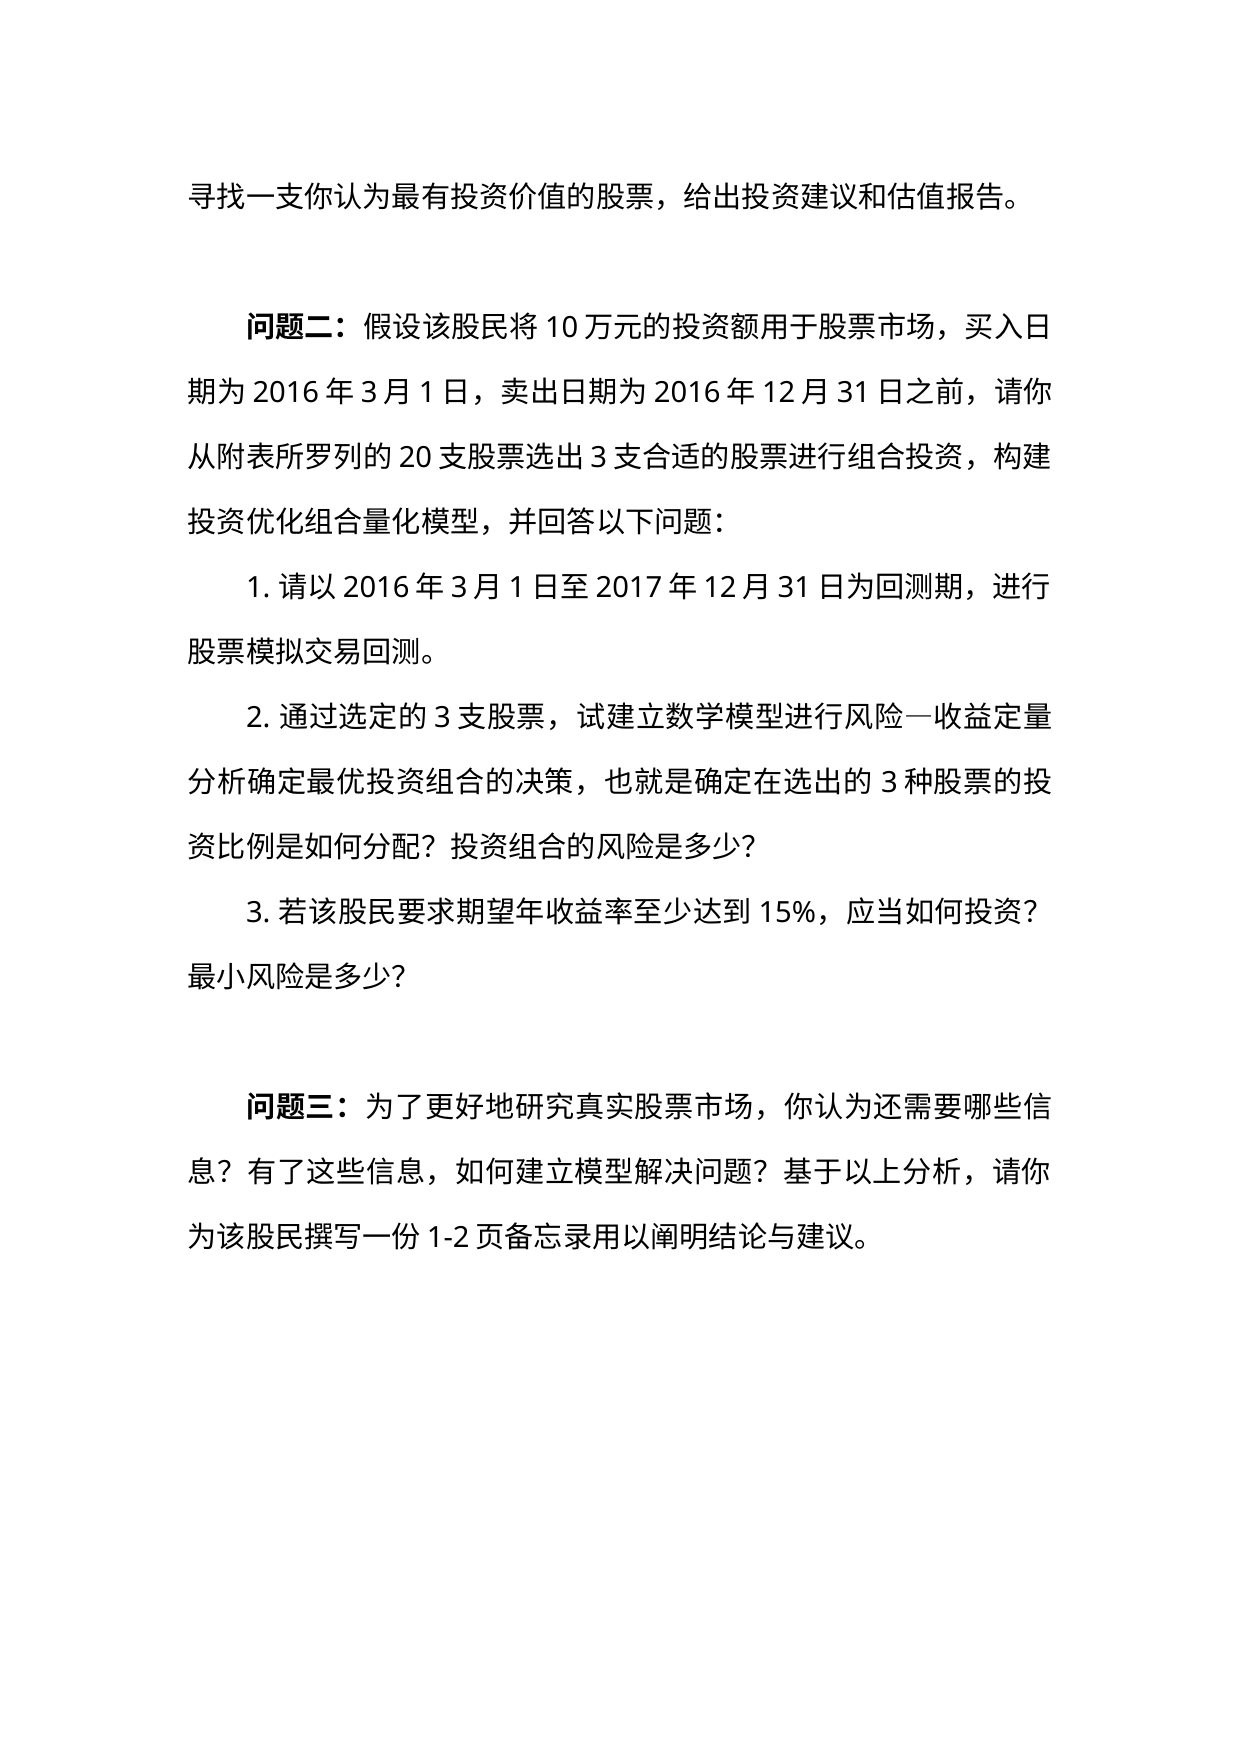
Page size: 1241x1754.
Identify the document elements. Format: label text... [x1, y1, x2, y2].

text 问题三：为了更好地研究真实股票市场，你认为还需要哪些信息？有了这些信息，如何建立模型解决问题？基于以上分析，请你为该股民撰写一份1-2页备忘录用以阐明结论与建议。 [187, 1072, 1053, 1267]
text 问题二：假设该股民将10万元的投资额用于股票市场，买入日期为2016年3月1日，卖出日期为2016年12月31日之前，请你从附表所罗列的20支股票选出3支合适的股票进行组合投资，构建投资优化组合量化模型，并回答以下问题： [187, 292, 1053, 552]
text 2. 通过选定的3支股票，试建立数学模型进行风险—收益定量分析确定最优投资组合的决策，也就是确定在选出的3种股票的投资比例是如何分配？投资组合的风险是多少？ [187, 682, 1053, 877]
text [187, 162, 1053, 227]
text 1. 请以2016年3月1日至2017年12月31日为回测期，进行股票模拟交易回测。 [187, 552, 1053, 682]
text 3. 若该股民要求期望年收益率至少达到15%，应当如何投资？最小风险是多少？ [187, 877, 1053, 1007]
